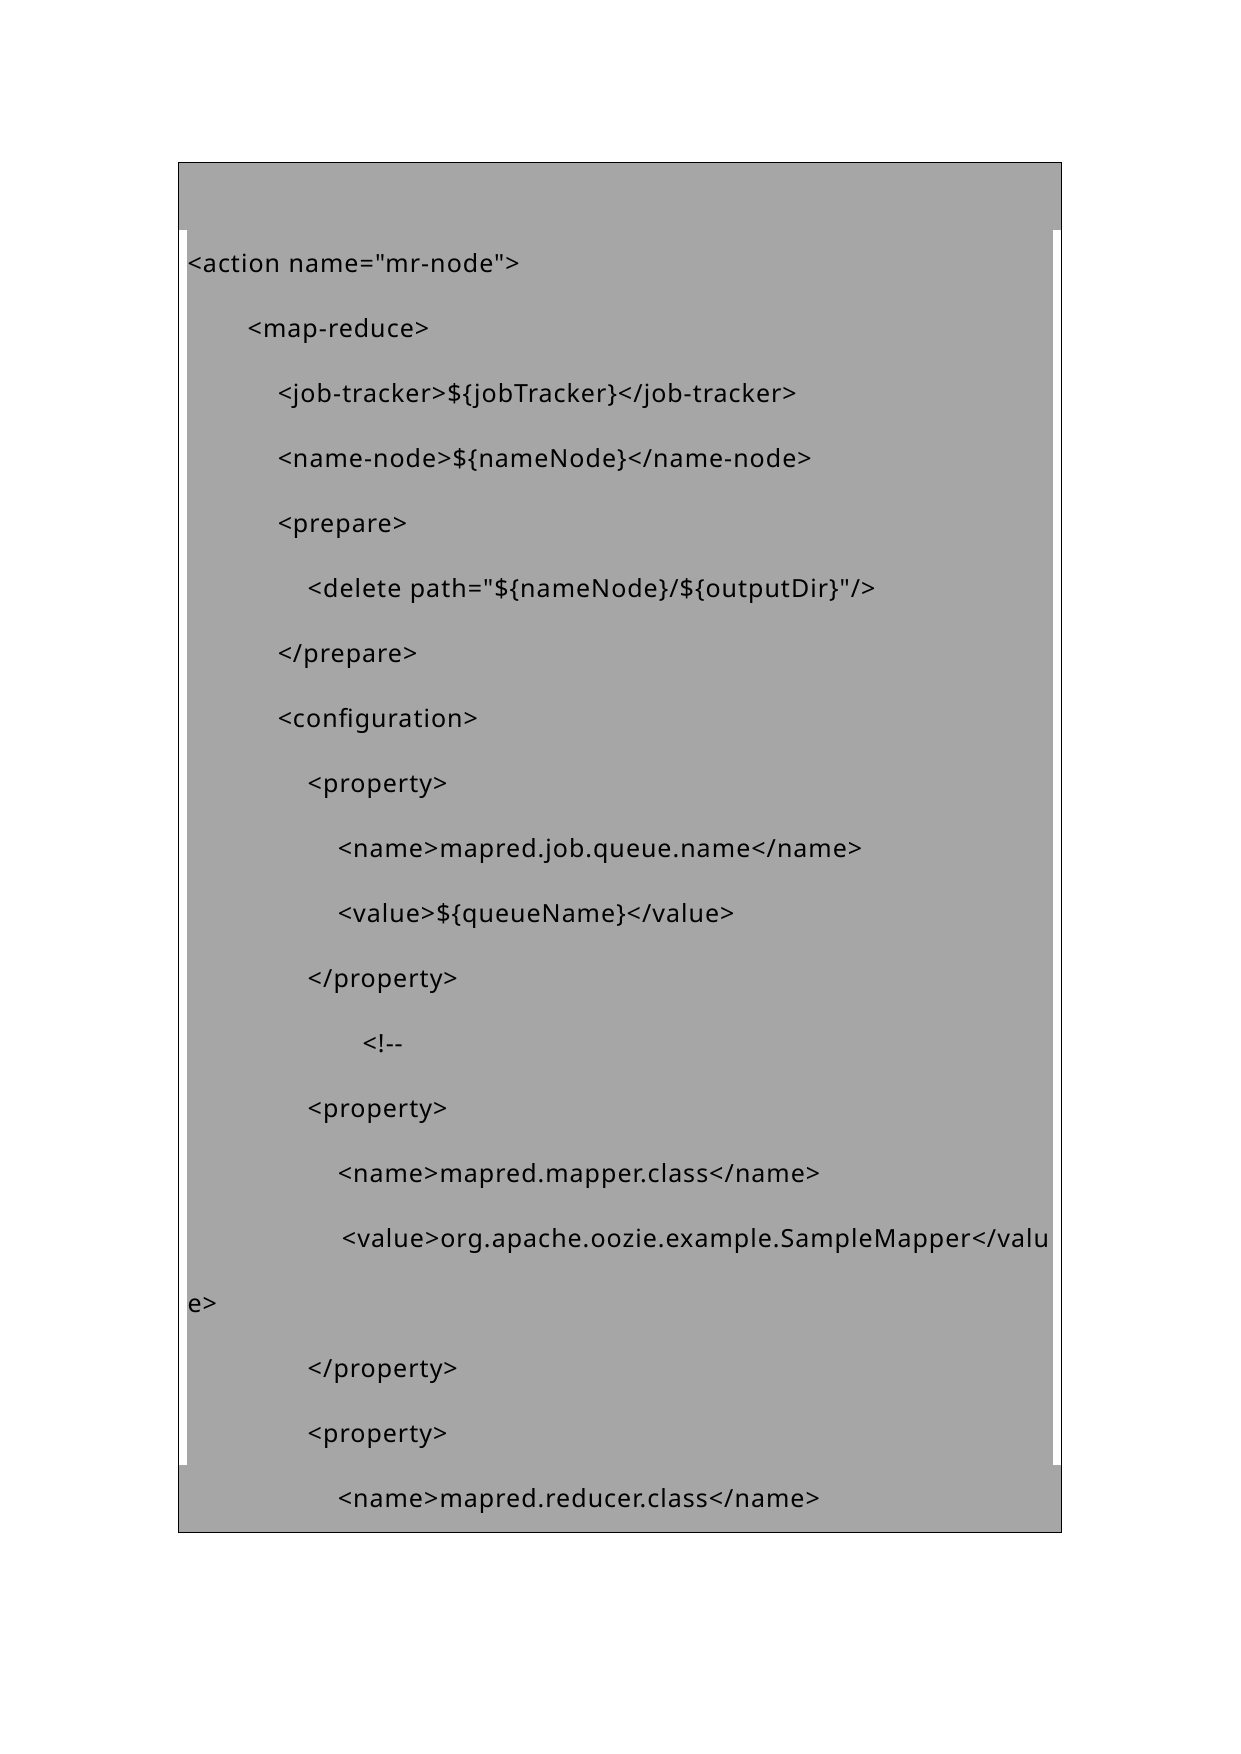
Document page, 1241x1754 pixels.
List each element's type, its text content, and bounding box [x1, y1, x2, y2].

text <value>${queueName}</value> [187, 880, 1053, 945]
text <action name="mr-node"> [187, 230, 1053, 295]
text <job-tracker>${jobTracker}</job-tracker> [187, 360, 1053, 425]
text </property> [187, 945, 1053, 1010]
text <property> [187, 750, 1053, 815]
text </property> [187, 1335, 1053, 1400]
text <map-reduce> [187, 295, 1053, 360]
text <value>org.apache.oozie.example.SampleMapper</value> [187, 1205, 1053, 1335]
text <!-- [187, 1010, 1053, 1075]
text <property> [187, 1400, 1053, 1462]
text </prepare> [187, 620, 1053, 685]
text <name>mapred.mapper.class</name> [187, 1140, 1053, 1205]
text <property> [187, 1075, 1053, 1140]
text <delete path="${nameNode}/${outputDir}"/> [187, 555, 1053, 620]
text <name>mapred.job.queue.name</name> [187, 815, 1053, 880]
text <prepare> [187, 490, 1053, 555]
text <name>mapred.reducer.class</name> [179, 1462, 1061, 1532]
text <configuration> [187, 685, 1053, 750]
text <name-node>${nameNode}</name-node> [187, 425, 1053, 490]
